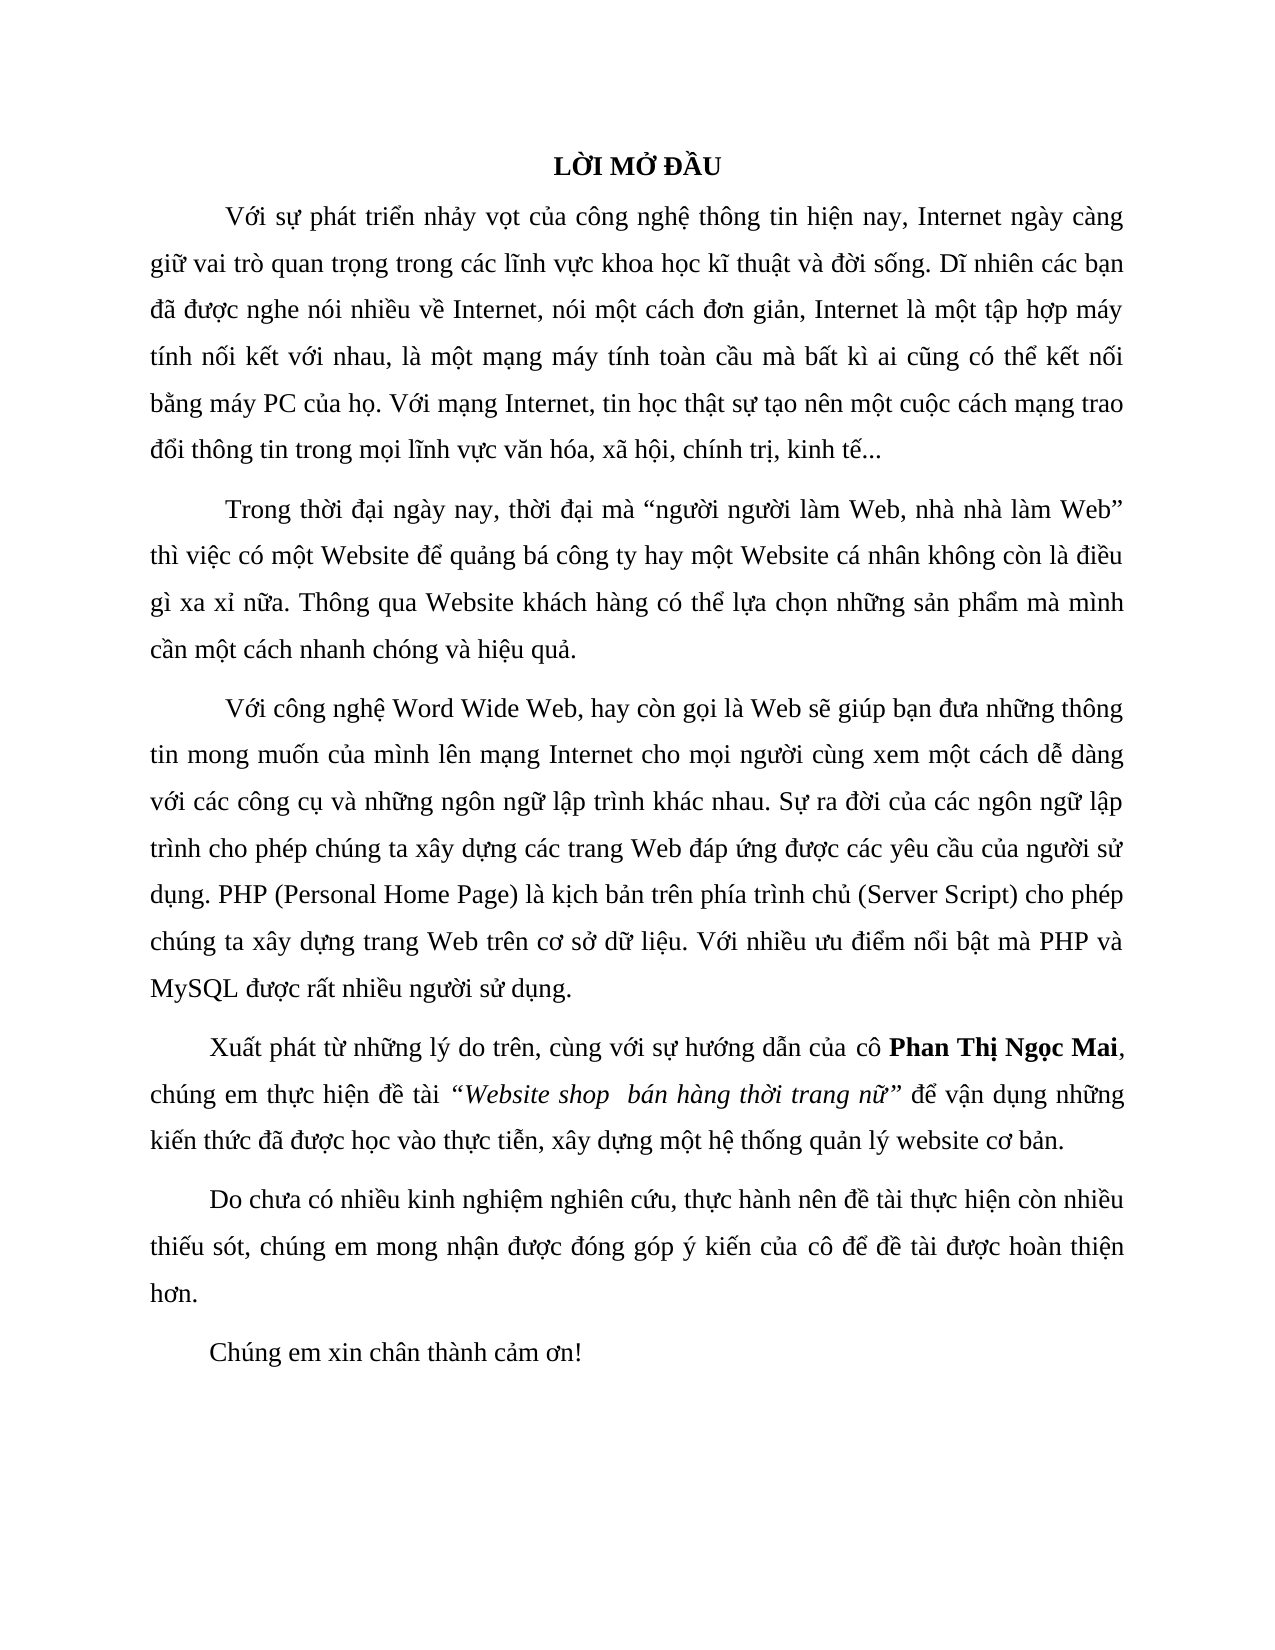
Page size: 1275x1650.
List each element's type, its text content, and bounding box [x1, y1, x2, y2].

text Với sự phát triển nhảy vọt của công nghệ thông tin hiện nay, Internet ngày càng giữ vai trò quan trọng trong các lĩnh vực khoa học kĩ thuật và đời sống. Dĩ nhiên các bạn đã được nghe nói nhiều về Internet, nói một cách đơn giản, Internet là một tập hợp máy tính nối kết với nhau, là một mạng máy tính toàn cầu mà bất kì ai cũng có thể kết nối bằng máy PC của họ. Với mạng Internet, tin học thật sự tạo nên một cuộc cách mạng trao đổi thông tin trong mọi lĩnh vực văn hóa, xã hội, chính trị, kinh tế... [150, 200, 1125, 465]
text Xuất phát từ những lý do trên, cùng với sự hướng dẫn của cô Phan Thị Ngọc Mai, chúng em thực hiện đề tài “Website shop bán hàng thời trang nữ” để vận dụng những kiến thức đã được học vào thực tiễn, xây dựng một hệ thống quản lý website cơ bản. [150, 1031, 1125, 1156]
text LỜI MỞ ĐẦU [150, 150, 1125, 181]
text Trong thời đại ngày nay, thời đại mà “người người làm Web, nhà nhà làm Web” thì việc có một Website để quảng bá công ty hay một Website cá nhân không còn là điều gì xa xỉ nữa. Thông qua Website khách hàng có thể lựa chọn những sản phẩm mà mình cần một cách nhanh chóng và hiệu quả. [150, 493, 1125, 664]
text Với công nghệ Word Wide Web, hay còn gọi là Web sẽ giúp bạn đưa những thông tin mong muốn của mình lên mạng Internet cho mọi người cùng xem một cách dễ dàng với các công cụ và những ngôn ngữ lập trình khác nhau. Sự ra đời của các ngôn ngữ lập trình cho phép chúng ta xây dựng các trang Web đáp ứng được các yêu cầu của người sử dụng. PHP (Personal Home Page) là kịch bản trên phía trình chủ (Server Script) cho phép chúng ta xây dựng trang Web trên cơ sở dữ liệu. Với nhiều ưu điểm nổi bật mà PHP và MySQL được rất nhiều người sử dụng. [150, 692, 1125, 1003]
text Do chưa có nhiều kinh nghiệm nghiên cứu, thực hành nên đề tài thực hiện còn nhiều thiếu sót, chúng em mong nhận được đóng góp ý kiến của cô để đề tài được hoàn thiện hơn. [150, 1183, 1125, 1308]
text Chúng em xin chân thành cảm ơn! [150, 1336, 1125, 1367]
